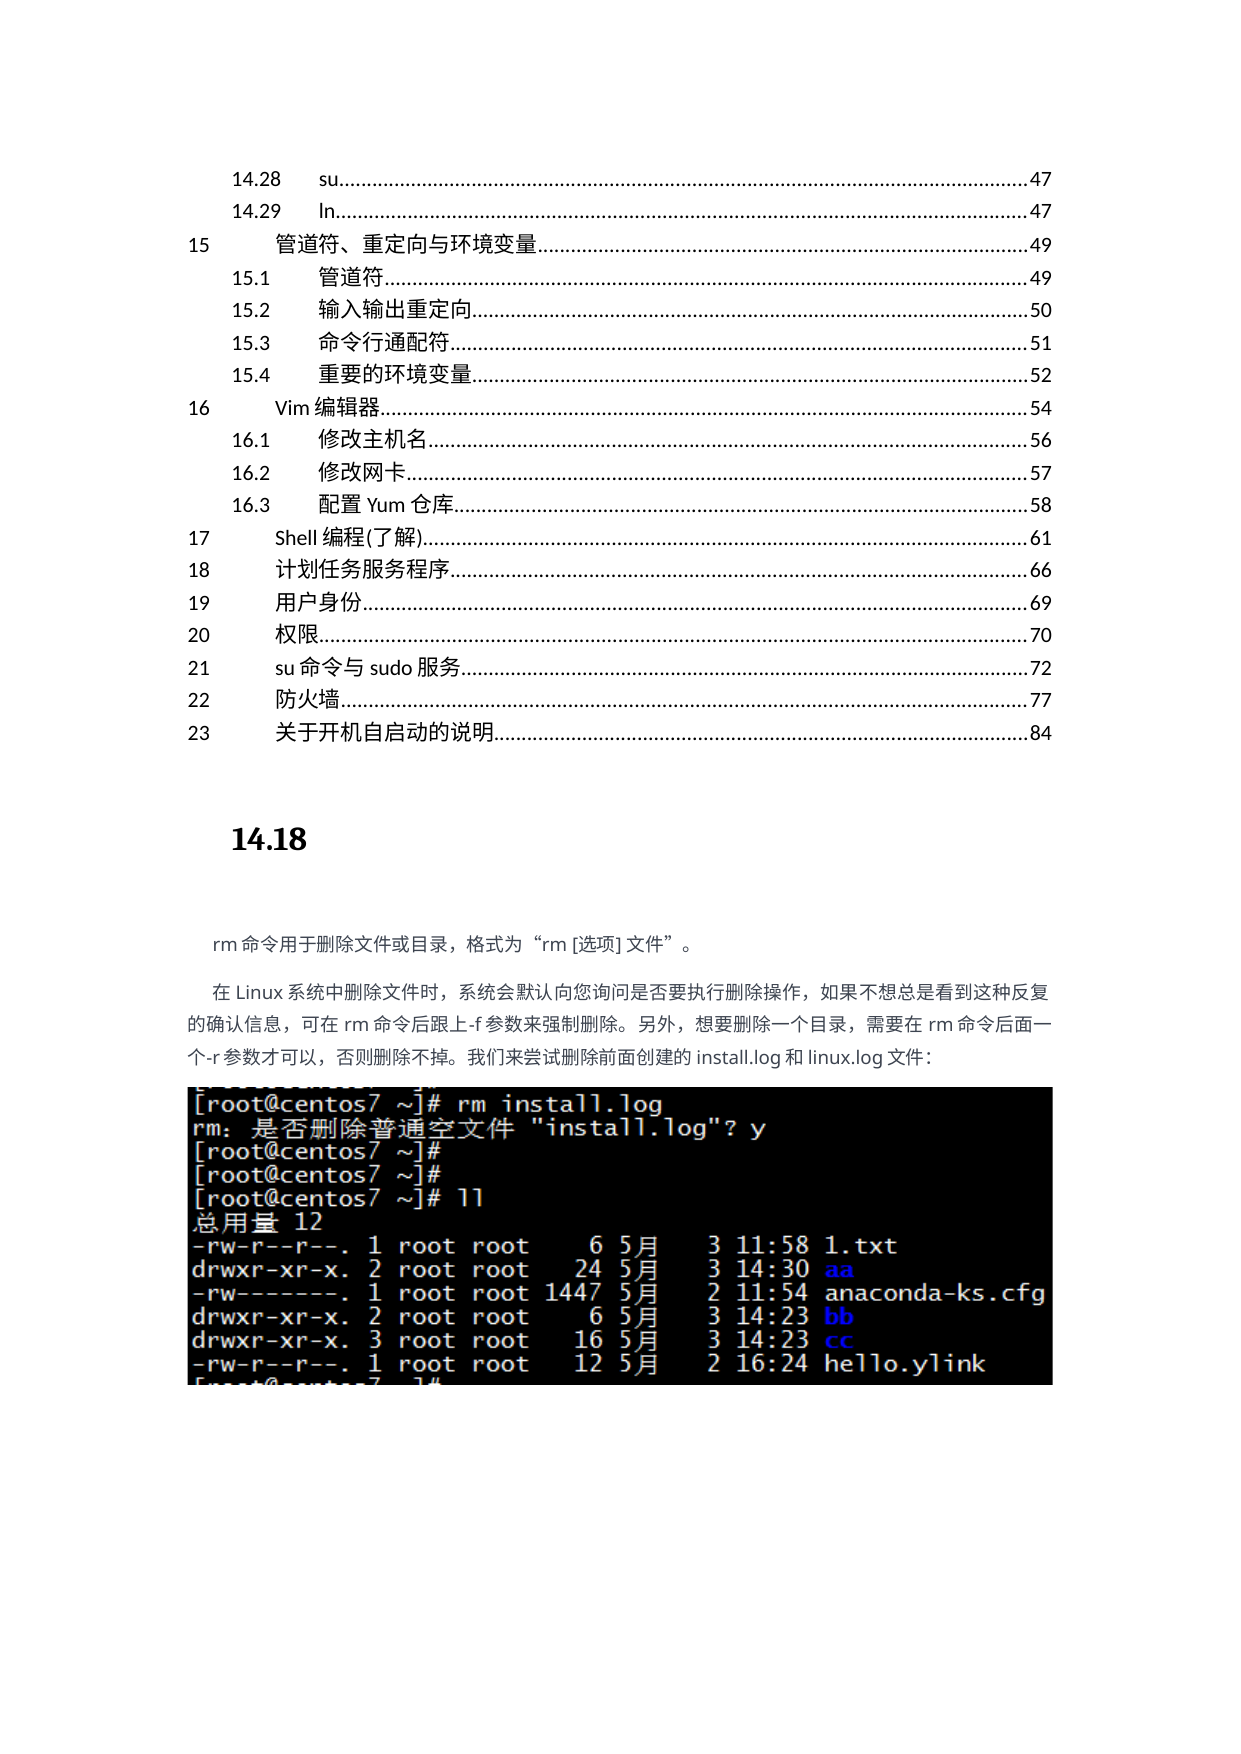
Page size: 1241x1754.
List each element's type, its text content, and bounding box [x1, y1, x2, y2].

picture [187, 1087, 1053, 1385]
text 在Linux系统中删除文件时，系统会默认向您询问是否要执行删除操作，如果不想总是看到这种反复的确认信息，可在rm命令后跟上-f参数来强制删除。另外，想要删除一个目录，需要在rm命令后面一个-r参数才可以，否则删除不掉。我们来尝试删除前面创建的install.log和linux.log文件： [187, 975, 1053, 1072]
text rm命令用于删除文件或目录，格式为“rm [选项] 文件”。 [187, 927, 1053, 959]
